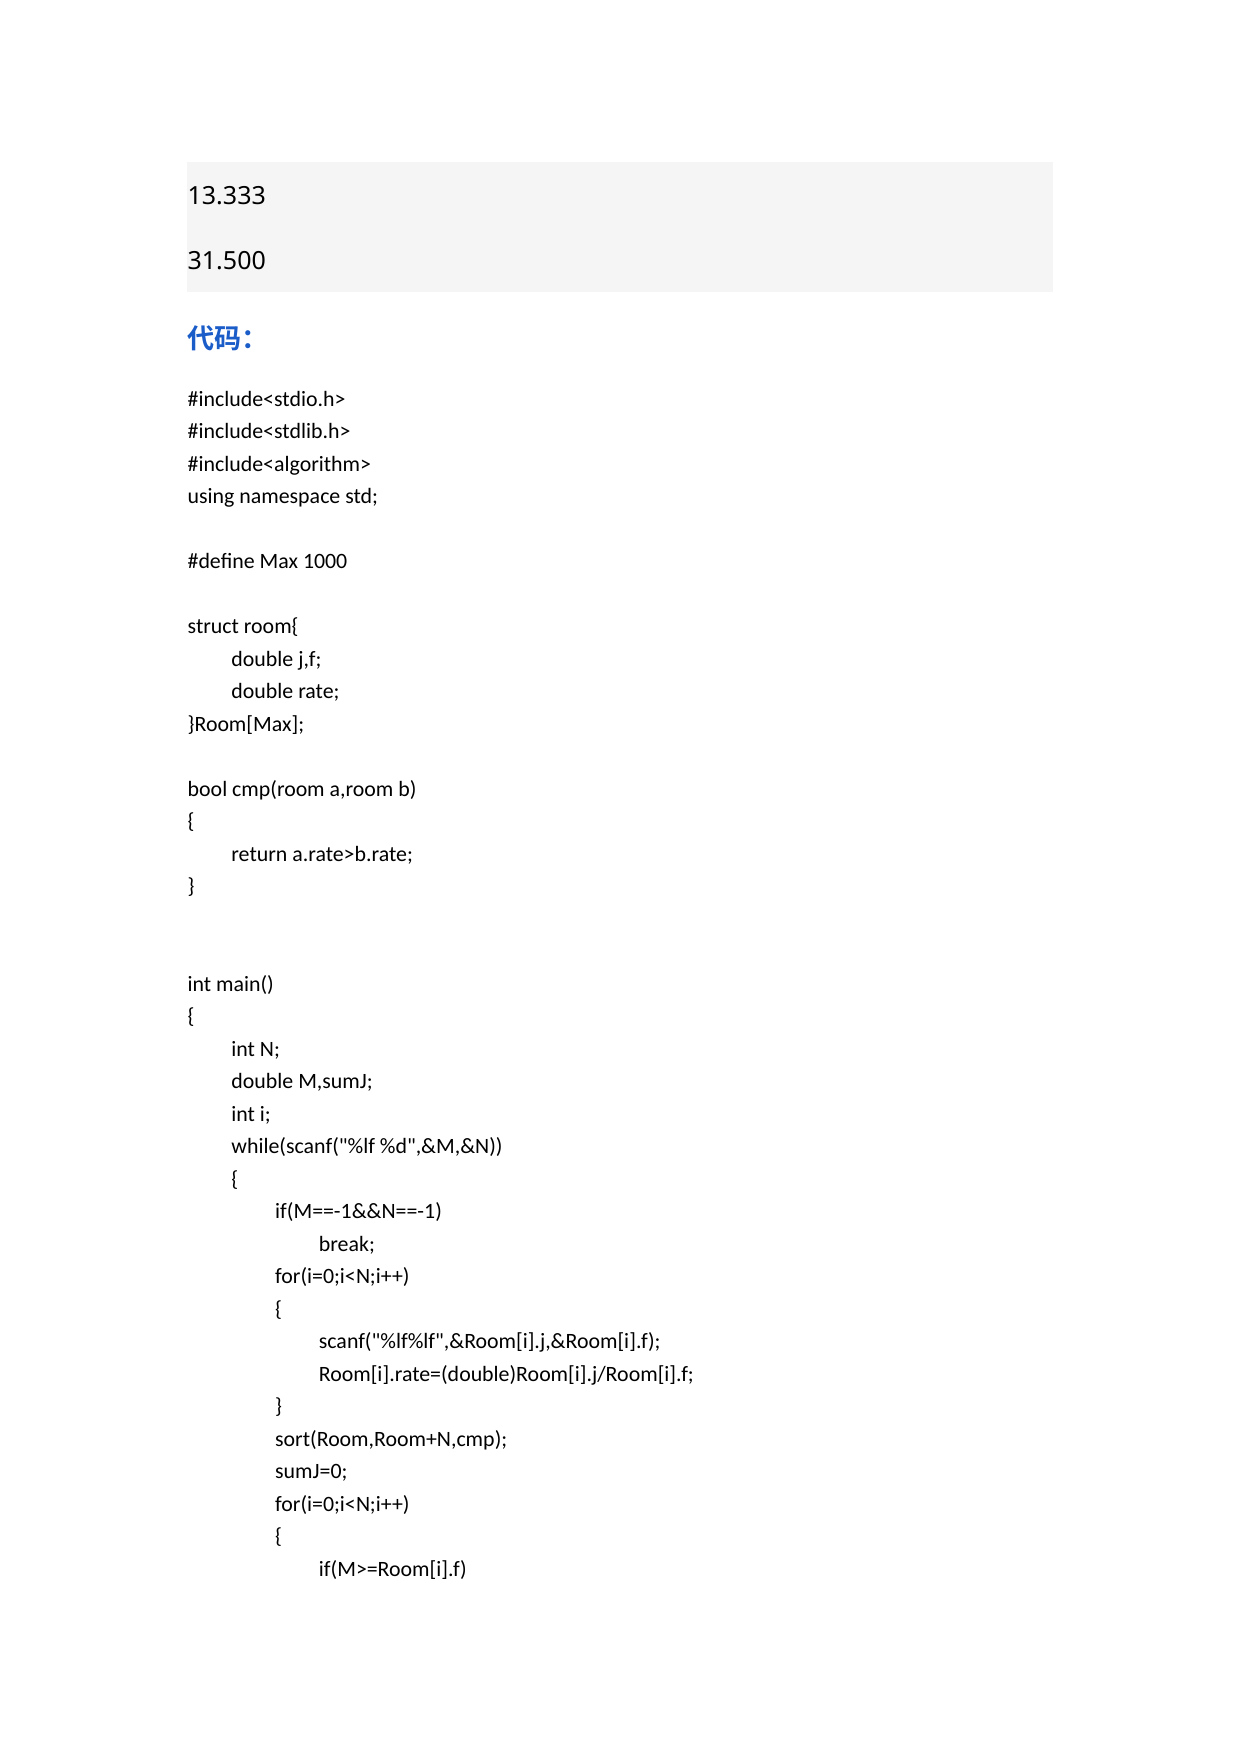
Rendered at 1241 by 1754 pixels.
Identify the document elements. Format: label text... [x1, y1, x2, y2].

text #define Max 1000 [187, 544, 1053, 577]
text int i; [187, 1097, 1053, 1129]
text } [187, 869, 1053, 902]
text 31.500 [187, 227, 1053, 292]
text for(i=0;i<N;i++) [187, 1487, 1053, 1519]
text struct room{ [187, 609, 1053, 642]
text double j,f; [187, 642, 1053, 674]
text return a.rate>b.rate; [187, 837, 1053, 869]
text for(i=0;i<N;i++) [187, 1259, 1053, 1292]
text { [187, 1162, 1053, 1194]
text sort(Room,Room+N,cmp); [187, 1422, 1053, 1454]
text }Room[Max]; [187, 707, 1053, 739]
text 代码： [187, 304, 1053, 369]
text using namespace std; [187, 479, 1053, 512]
text int N; [187, 1032, 1053, 1064]
text #include<stdlib.h> [187, 414, 1053, 447]
text int main() [187, 967, 1053, 999]
text sumJ=0; [187, 1454, 1053, 1487]
text double rate; [187, 674, 1053, 707]
text 13.333 [187, 162, 1053, 227]
text scanf("%lf%lf",&Room[i].j,&Room[i].f); [187, 1324, 1053, 1357]
text { [187, 999, 1053, 1032]
text break; [187, 1227, 1053, 1259]
text if(M==-1&&N==-1) [187, 1194, 1053, 1227]
text } [187, 1389, 1053, 1422]
text bool cmp(room a,room b) [187, 772, 1053, 804]
text while(scanf("%lf %d",&M,&N)) [187, 1129, 1053, 1162]
text if(M>=Room[i].f) [187, 1552, 1053, 1584]
text { [187, 804, 1053, 837]
text double M,sumJ; [187, 1064, 1053, 1097]
text { [187, 1519, 1053, 1552]
text { [187, 1292, 1053, 1324]
text #include<algorithm> [187, 447, 1053, 479]
text #include<stdio.h> [187, 382, 1053, 414]
text Room[i].rate=(double)Room[i].j/Room[i].f; [187, 1357, 1053, 1389]
